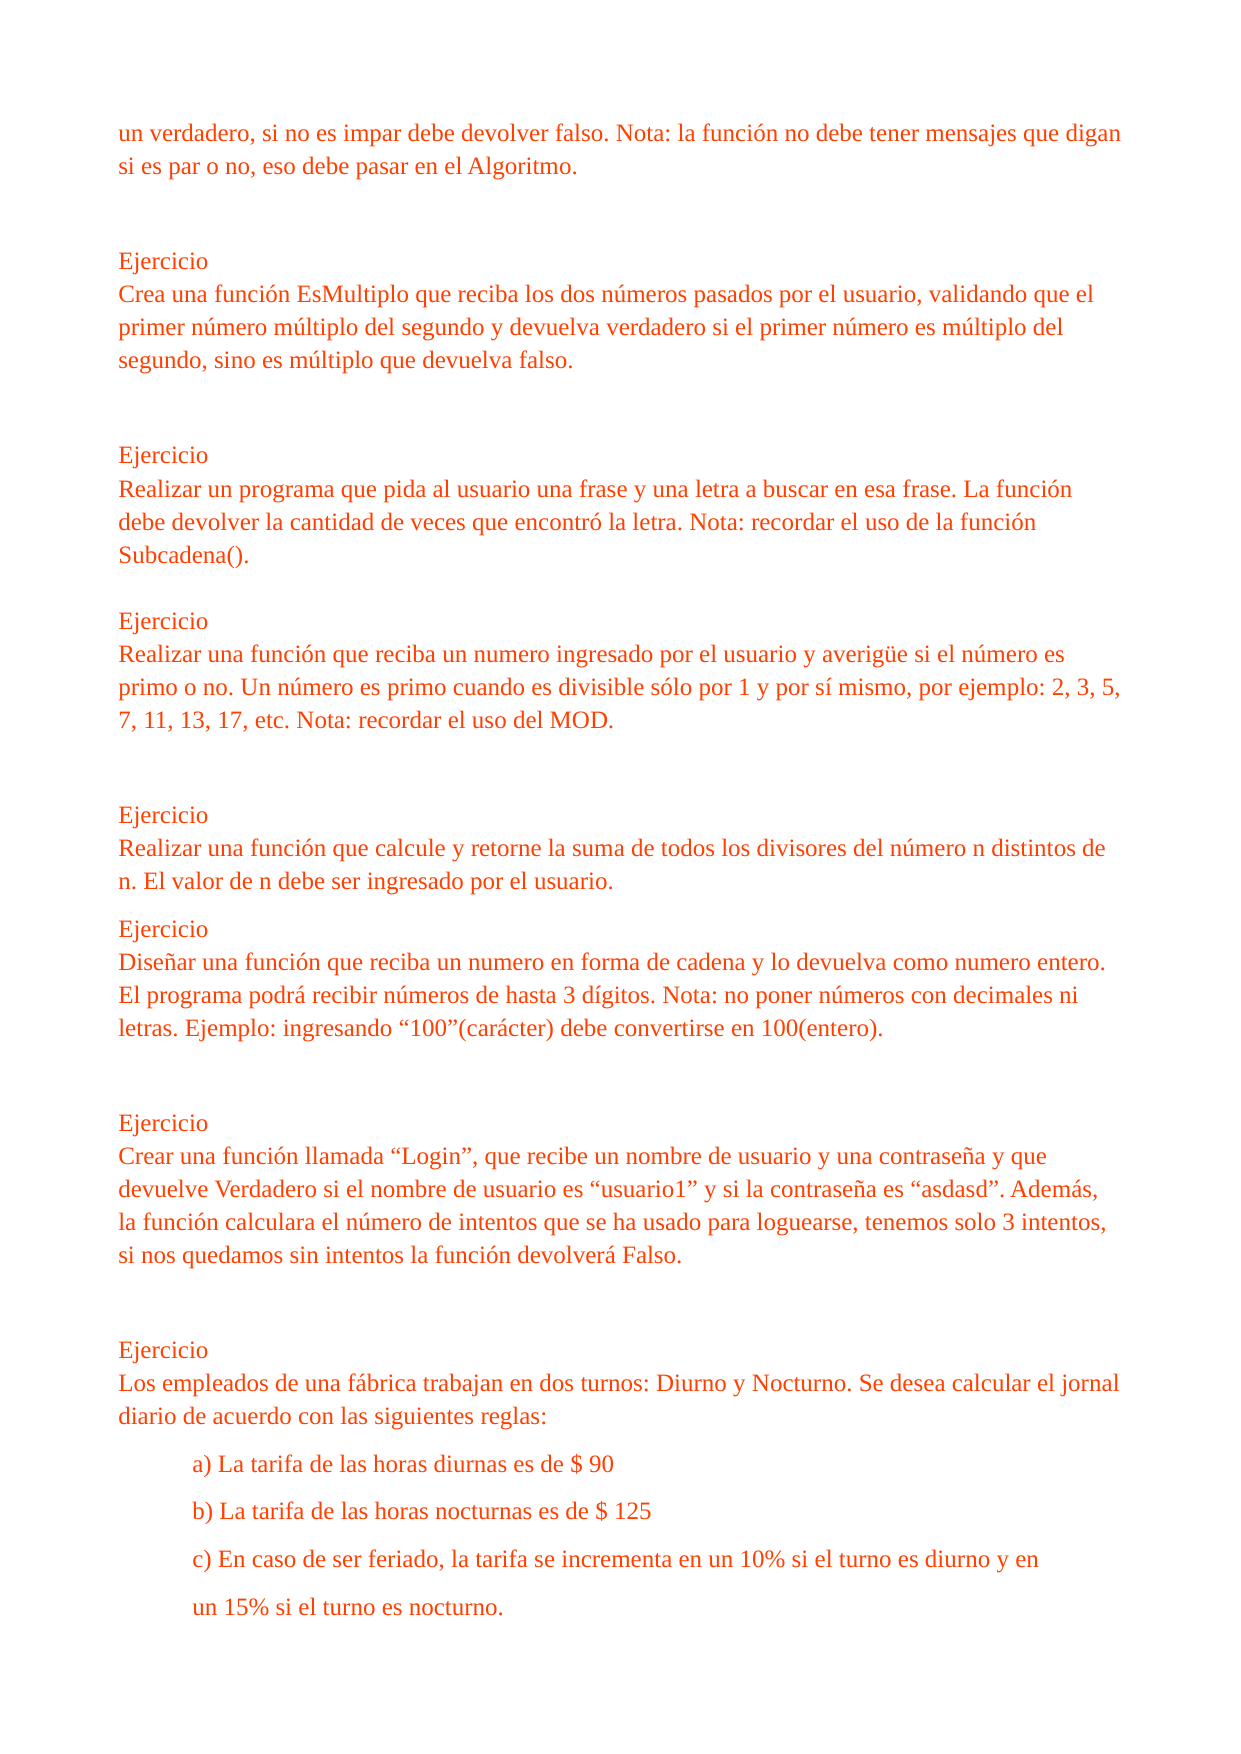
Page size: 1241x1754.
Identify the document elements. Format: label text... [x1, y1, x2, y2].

text Ejercicio Crea una función EsMultiplo que reciba los dos números pasados por el usuario, validando que el primer número múltiplo del segundo y devuelva verdadero si el primer número es múltiplo del segundo, sino es múltiplo que devuelva falso. [118, 246, 1122, 374]
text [118, 118, 1122, 180]
text a) La tarifa de las horas diurnas es de $ 90 [118, 1449, 1122, 1478]
text Ejercicio Realizar una función que calcule y retorne la suma de todos los divisores del número n distintos de n. El valor de n debe ser ingresado por el usuario. [118, 800, 1122, 895]
text Ejercicio Los empleados de una fábrica trabajan en dos turnos: Diurno y Nocturno. Se desea calcular el jornal diario de acuerdo con las siguientes reglas: [118, 1335, 1122, 1430]
text Ejercicio Crear una función llamada “Login”, que recibe un nombre de usuario y una contraseña y que devuelve Verdadero si el nombre de usuario es “usuario1” y si la contraseña es “asdasd”. Además, la función calculara el número de intentos que se ha usado para loguearse, tenemos solo 3 intentos, si nos quedamos sin intentos la función devolverá Falso. [118, 1108, 1122, 1269]
text un 15% si el turno es nocturno. [118, 1592, 1122, 1620]
text Ejercicio Realizar un programa que pida al usuario una frase y una letra a buscar en esa frase. La función debe devolver la cantidad de veces que encontró la letra. Nota: recordar el uso de la función Subcadena(). Ejercicio Realizar una función que reciba un numero ingresado por el usuario y averigüe si el número es primo o no. Un número es primo cuando es divisible sólo por 1 y por sí mismo, por ejemplo: 2, 3, 5, 7, 11, 13, 17, etc. Nota: recordar el uso del MOD. [118, 441, 1122, 733]
text b) La tarifa de las horas nocturnas es de $ 125 [118, 1496, 1122, 1525]
text Ejercicio Diseñar una función que reciba un numero en forma de cadena y lo devuelva como numero entero. El programa podrá recibir números de hasta 3 dígitos. Nota: no poner números con decimales ni letras. Ejemplo: ingresando “100”(carácter) debe convertirse en 100(entero). [118, 914, 1122, 1041]
text c) En caso de ser feriado, la tarifa se incrementa en un 10% si el turno es diurno y en [118, 1544, 1122, 1573]
